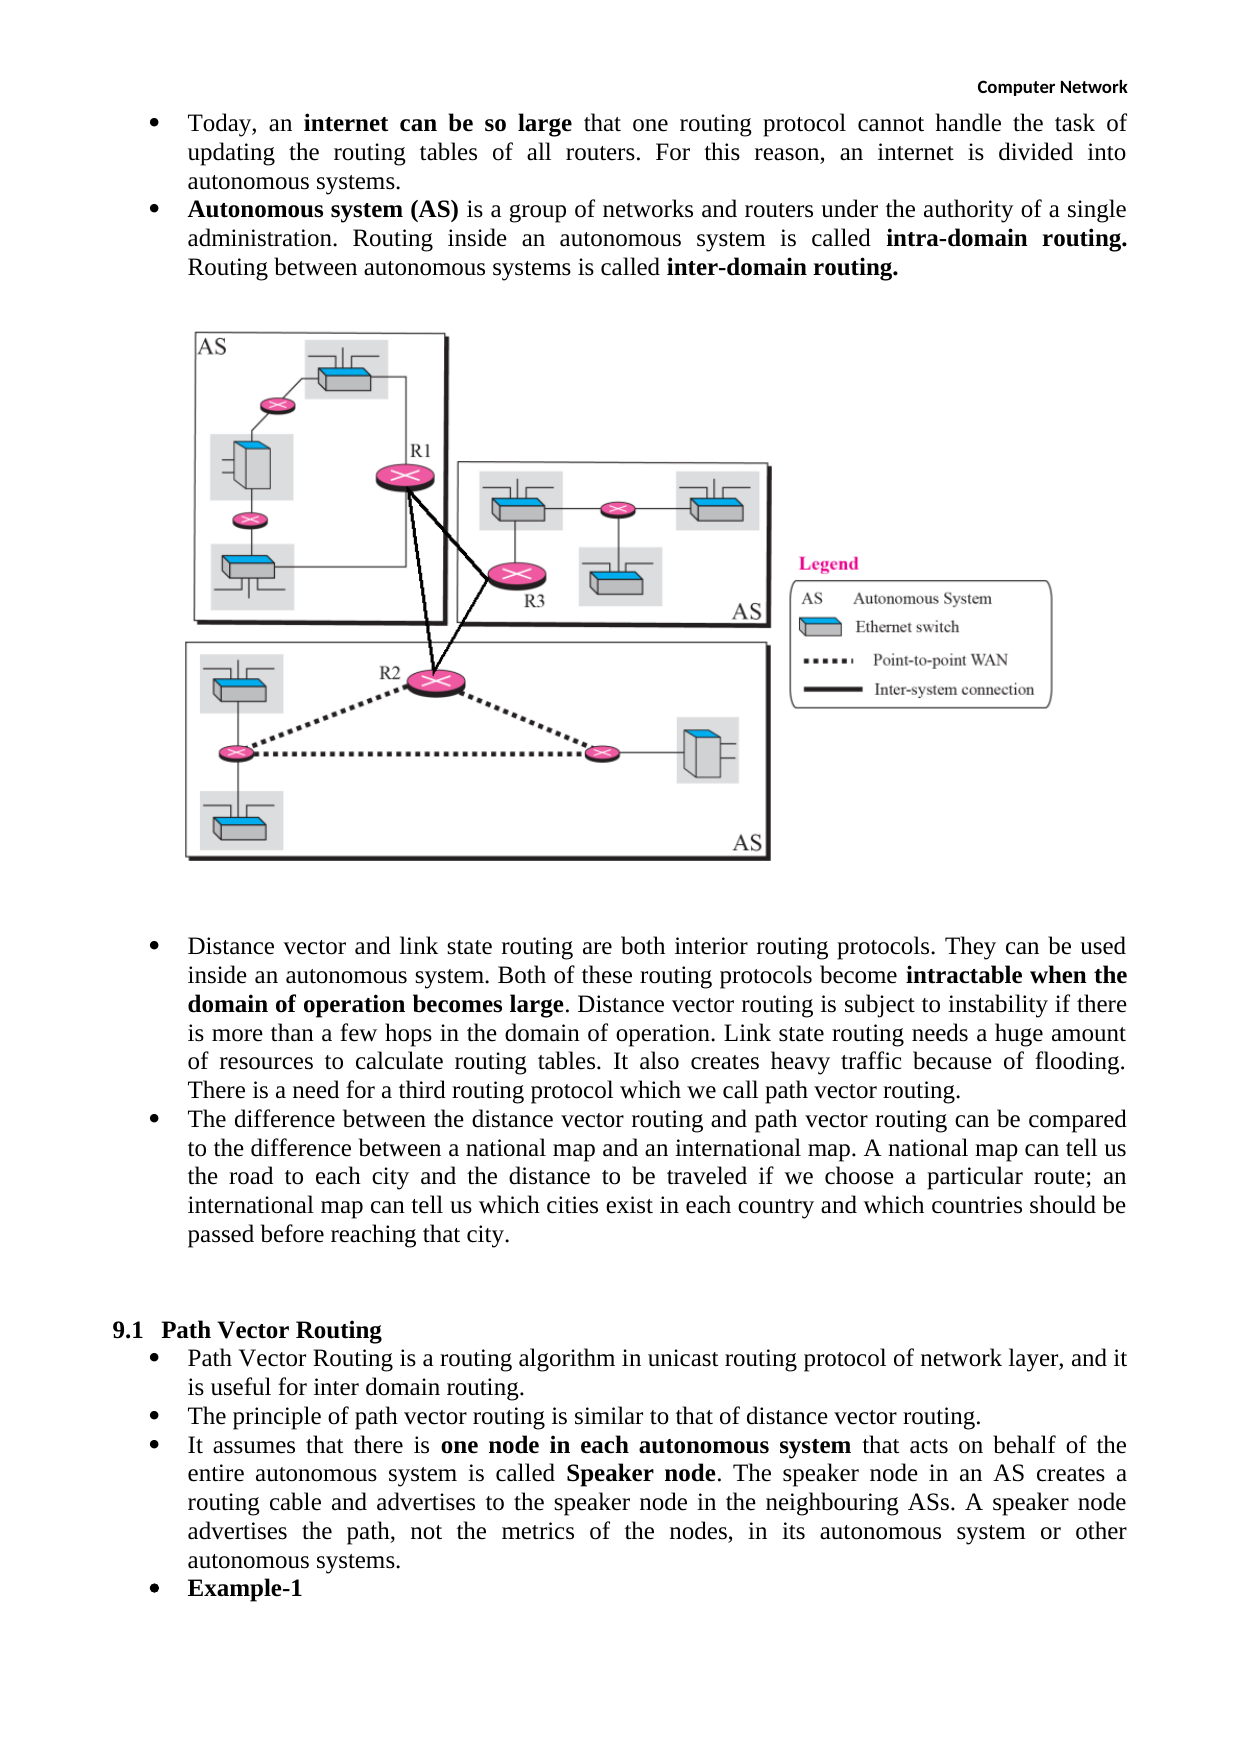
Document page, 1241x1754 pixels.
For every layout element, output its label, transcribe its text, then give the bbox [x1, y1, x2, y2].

list Autonomous system (AS) is a group of networks and routers under the authority of a single administration. Routing inside an autonomous system is called intra-domain routing. Routing between autonomous systems is called inter-domain routing. [150, 194, 1128, 281]
list It assumes that there is one node in each autonomous system that acts on behalf of the entire autonomous system is called Speaker node. The speaker node in an AS creates a routing cable and advertises to the speaker node in the neighbouring ASs. A speaker node advertises the path, not the metrics of the nodes, in its autonomous system or other autonomous systems. [150, 1430, 1128, 1573]
list The principle of path vector routing is similar to that of distance vector routing. [150, 1401, 1128, 1430]
picture [178, 314, 1062, 865]
list The difference between the distance vector routing and path vector routing can be compared to the difference between a national map and an international map. A national map can tell us the road to each city and the distance to be traveled if we choose a particular route; an international map can tell us which cities exist in each country and which countries should be passed before reaching that city. [150, 1104, 1128, 1248]
list Distance vector and link state routing are both interior routing protocols. They can be used inside an autonomous system. Both of these routing protocols become intractable when the domain of operation becomes large. Distance vector routing is subject to instability if there is more than a few hops in the domain of operation. Link state routing needs a huge amount of resources to calculate routing tables. It also creates heavy traffic because of flooding. There is a need for a third routing protocol which we call path vector routing. [150, 931, 1128, 1104]
list Today, an internet can be so large that one routing protocol cannot handle the task of updating the routing tables of all routers. For this reason, an internet is divided into autonomous systems. [150, 108, 1128, 194]
list Path Vector Routing [112, 1315, 1128, 1343]
list Example-1 [150, 1573, 1128, 1602]
list Path Vector Routing is a routing algorithm in unicast routing protocol of network layer, and it is useful for inter domain routing. [150, 1343, 1128, 1401]
